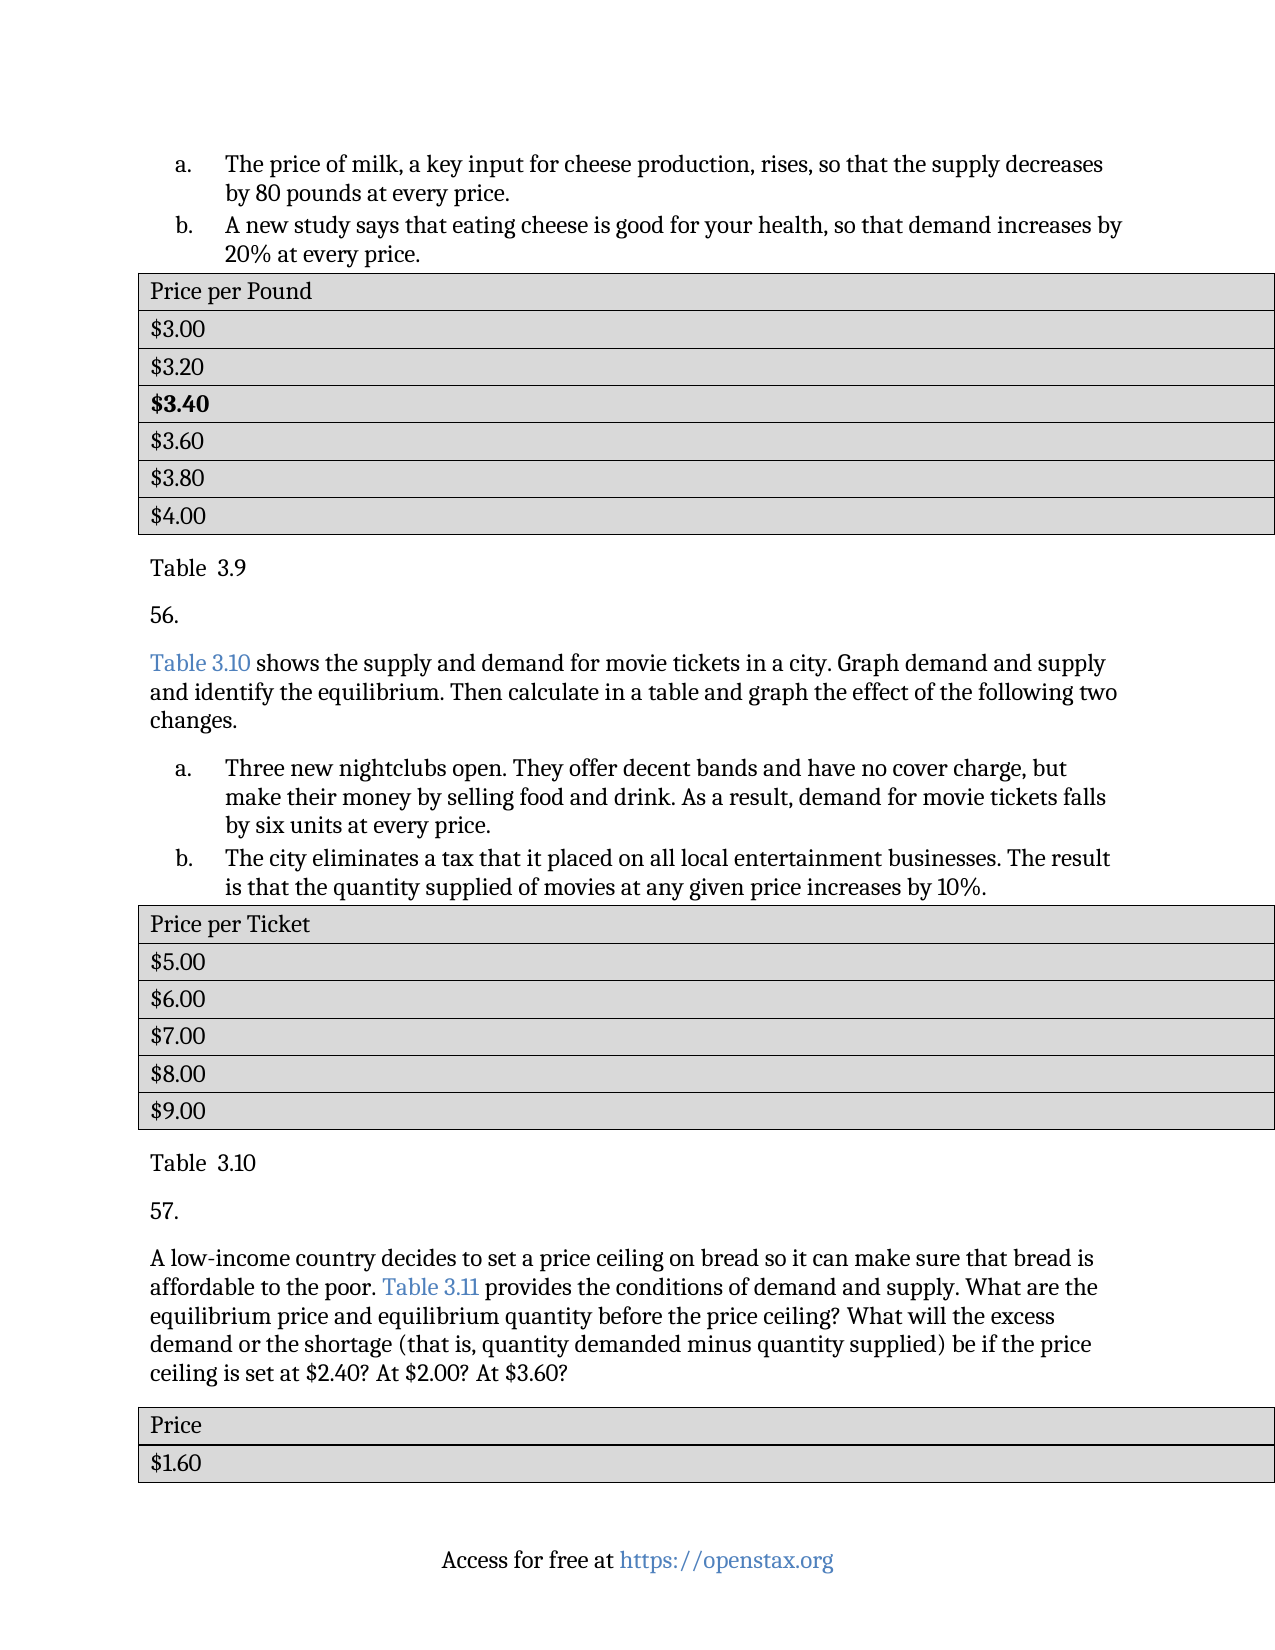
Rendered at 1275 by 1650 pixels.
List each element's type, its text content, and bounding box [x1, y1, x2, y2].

table_header Price per Pound [139, 274, 1274, 310]
list The city eliminates a tax that it placed on all local entertainment businesses. The result is that the quantity supplied of movies at any given price increases by 10%. [175, 844, 1125, 901]
text 56. [150, 601, 1125, 630]
table_cell $5.00 [139, 944, 1274, 980]
table_cell $3.40 [139, 386, 1274, 422]
list Three new nightclubs open. They offer decent bands and have no cover charge, but make their money by selling food and drink. As a result, demand for movie tickets falls by six units at every price. [175, 754, 1125, 840]
table_cell $3.20 [139, 349, 1274, 385]
table_cell $9.00 [139, 1093, 1274, 1129]
table_cell $1.60 [139, 1446, 1274, 1482]
table_header Price [139, 1408, 1274, 1444]
table_cell $3.60 [139, 423, 1274, 459]
table_cell $7.00 [139, 1019, 1274, 1055]
text Table 3.9 [150, 554, 1125, 583]
text A low-income country decides to set a price ceiling on bread so it can make sure that bread is affordable to the poor. Table 3.11 provides the conditions of demand and supply. What are the equilibrium price and equilibrium quantity before the price ceiling? What will the excess demand or the shortage (that is, quantity demanded minus quantity supplied) be if the price ceiling is set at $2.40? At $2.00? At $3.60? [150, 1244, 1125, 1388]
table_cell $6.00 [139, 981, 1274, 1017]
text 57. [150, 1197, 1125, 1225]
table_cell $8.00 [139, 1056, 1274, 1092]
table_cell $3.80 [139, 461, 1274, 497]
text Table 3.10 [150, 1149, 1125, 1178]
list A new study says that eating cheese is good for your health, so that demand increases by 20% at every price. [175, 211, 1125, 269]
table_cell $4.00 [139, 498, 1274, 534]
table_header Price per Ticket [139, 906, 1274, 942]
list The price of milk, a key input for cheese production, rises, so that the supply decreases by 80 pounds at every price. [175, 150, 1125, 207]
table_cell $3.00 [139, 311, 1274, 348]
text Table 3.10 shows the supply and demand for movie tickets in a city. Graph demand and supply and identify the equilibrium. Then calculate in a table and graph the effect of the following two changes. [150, 649, 1125, 735]
